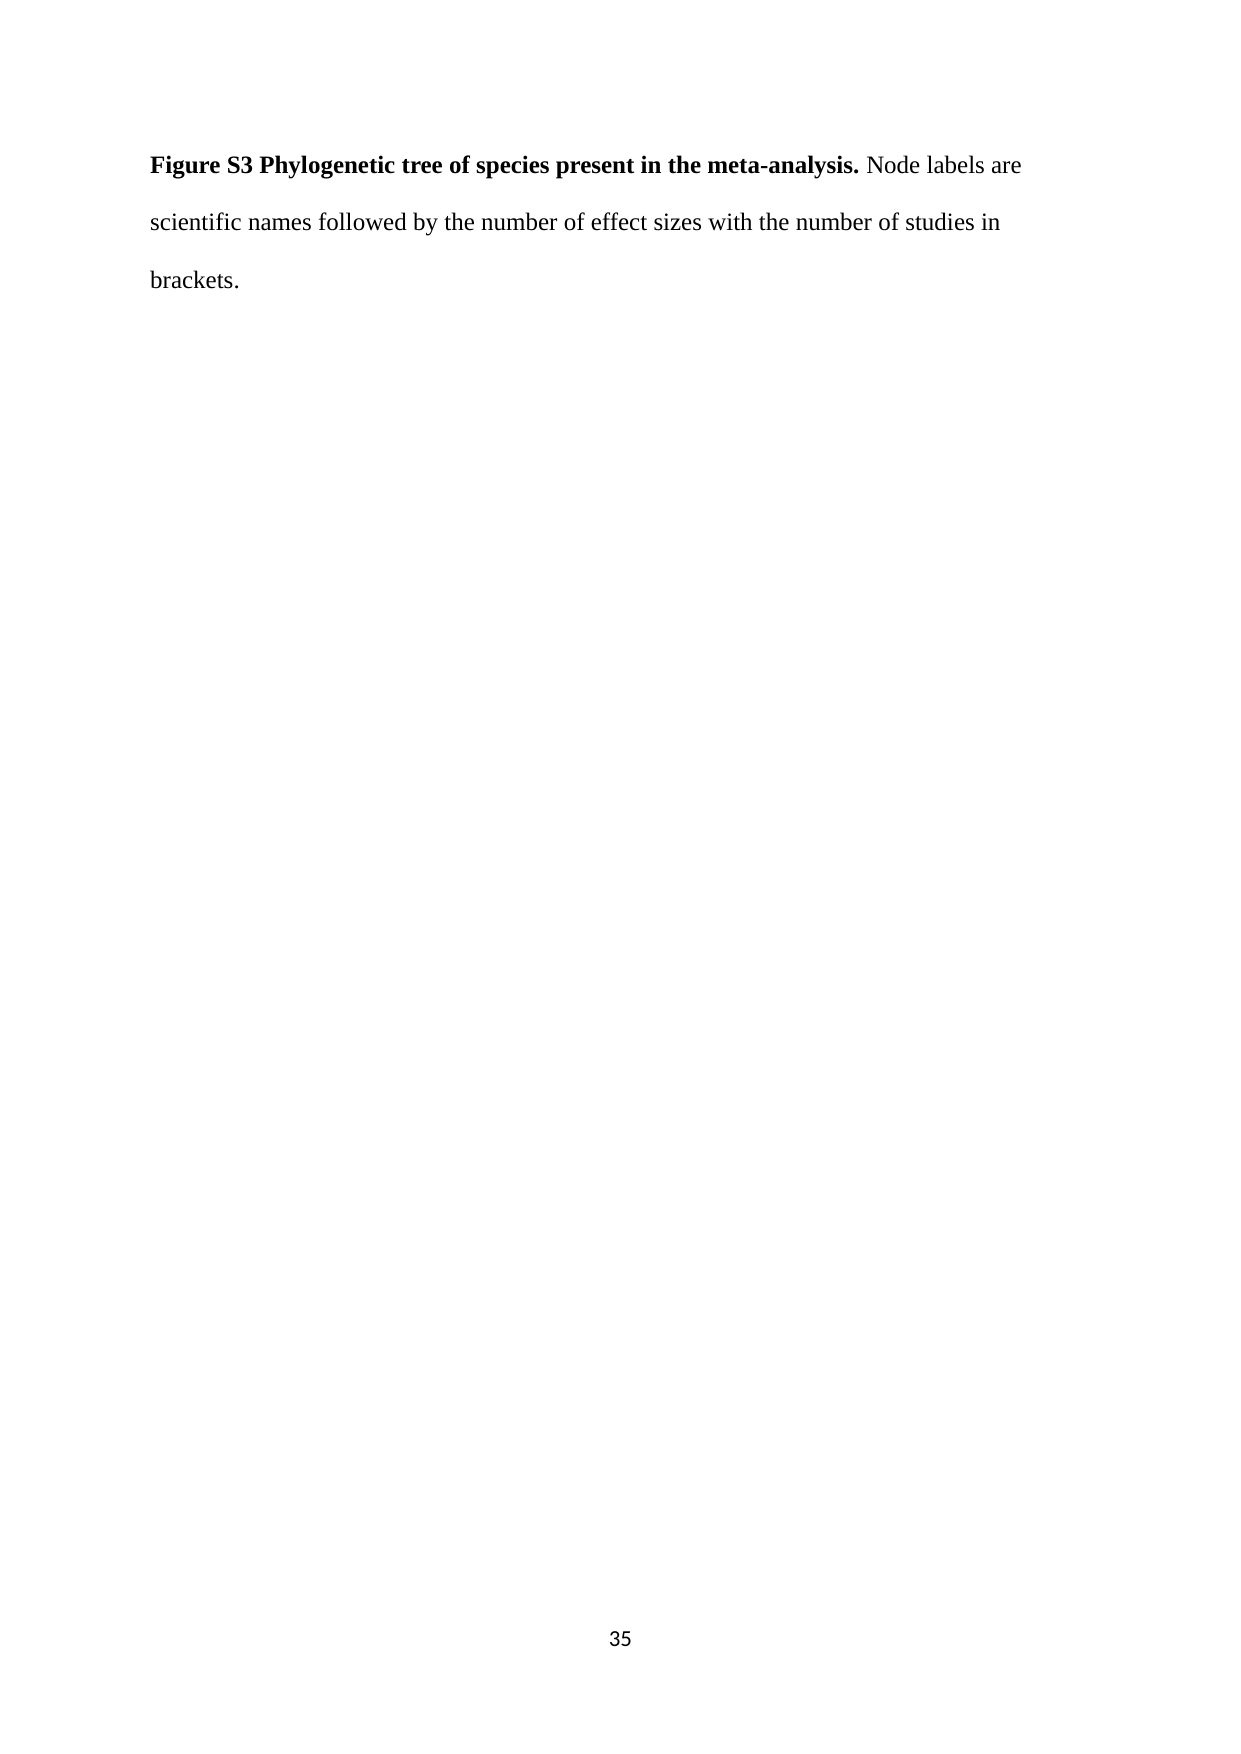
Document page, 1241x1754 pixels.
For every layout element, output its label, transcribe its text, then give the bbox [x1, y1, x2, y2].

text Figure S3 Phylogenetic tree of species present in the meta-analysis. Node labels are scientific names followed by the number of effect sizes with the number of studies in brackets. [150, 150, 1090, 294]
